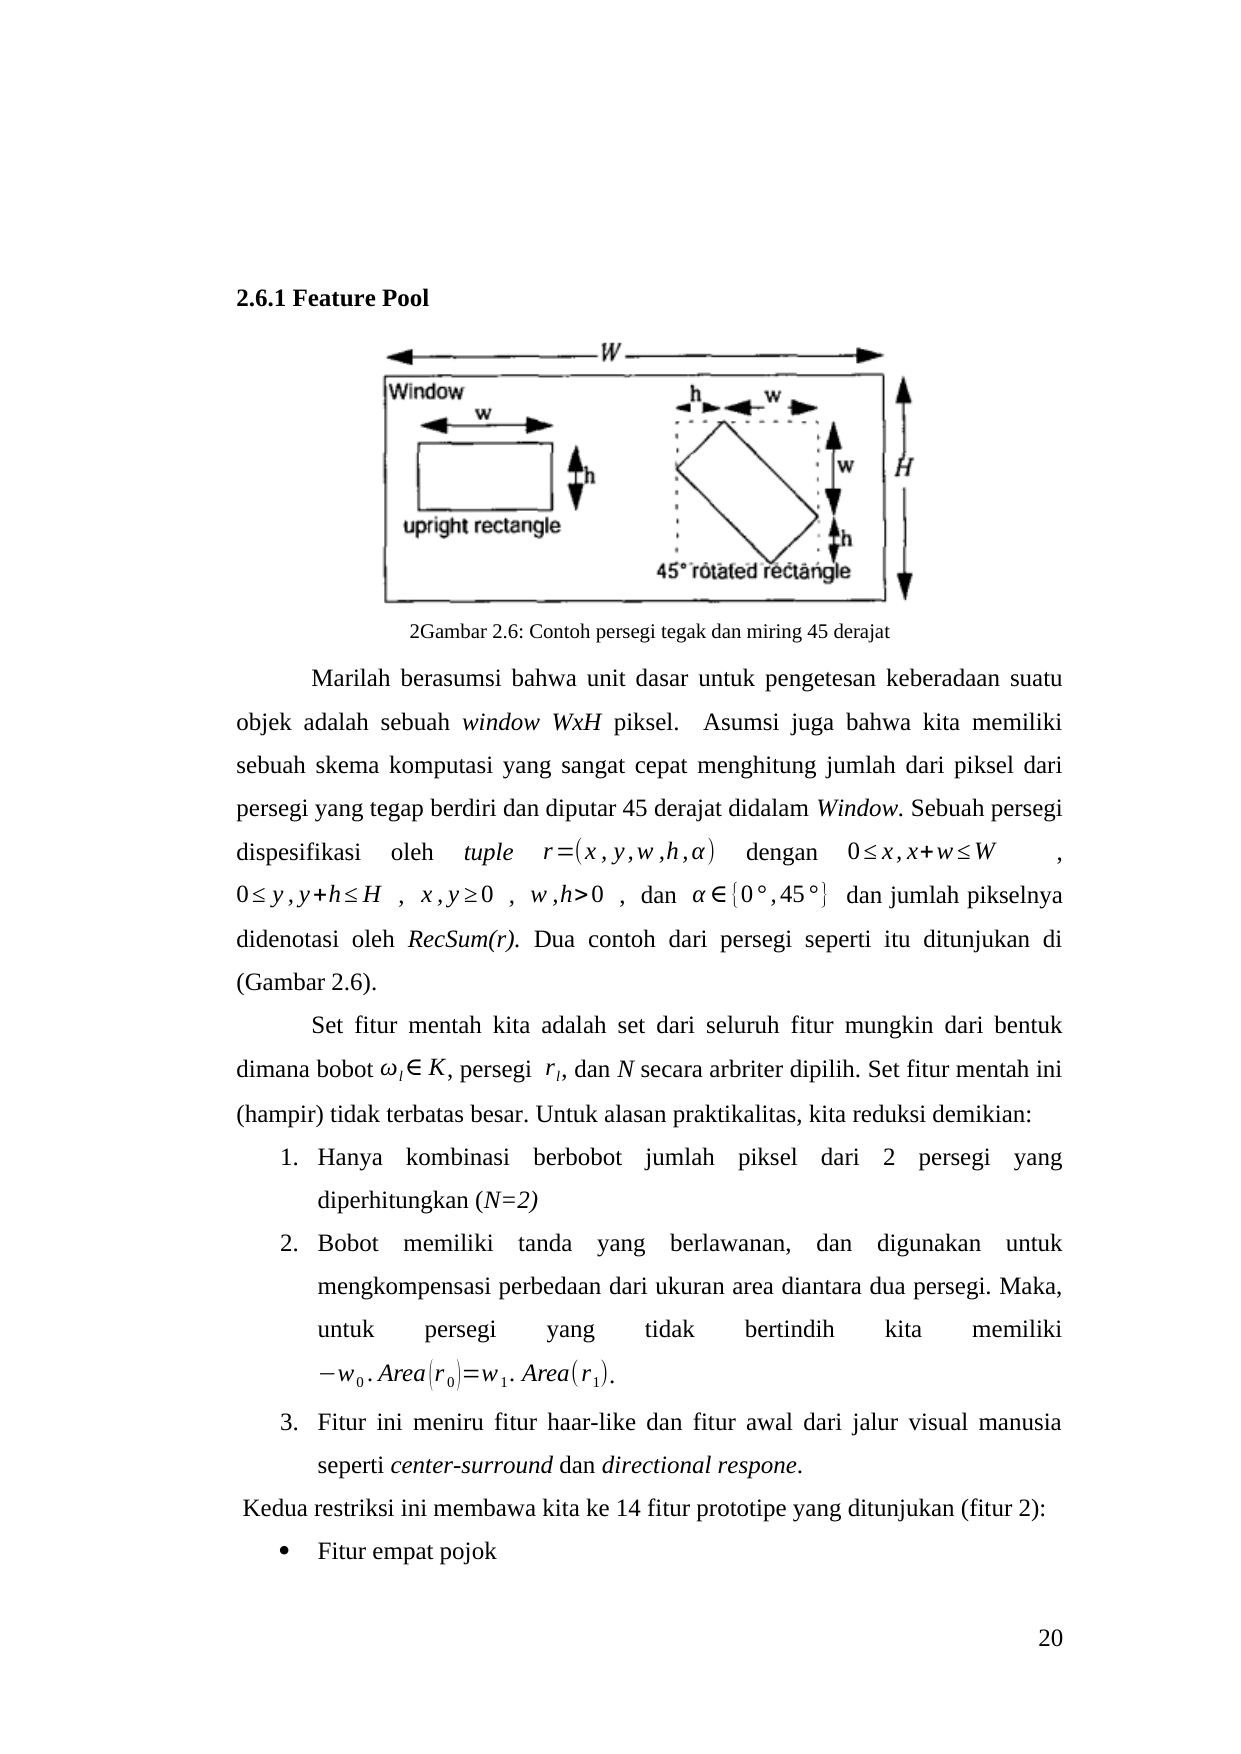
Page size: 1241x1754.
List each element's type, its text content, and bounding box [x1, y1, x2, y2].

list Fitur ini meniru fitur haar-like dan fitur awal dari jalur visual manusia seperti center-surround dan directional respone. [280, 1407, 1063, 1479]
text Marilah berasumsi bahwa unit dasar untuk pengetesan keberadaan suatu objek adalah sebuah window WxH piksel. Asumsi juga bahwa kita memiliki sebuah skema komputasi yang sangat cepat menghitung jumlah dari piksel dari persegi yang tegap berdiri dan diputar 45 derajat didalam Window. Sebuah persegi dispesifikasi oleh tuple dengan , , , , dan dan jumlah pikselnya didenotasi oleh RecSum(r). Dua contoh dari persegi seperti itu ditunjukan di (Gambar 2.6). [236, 663, 1063, 996]
subtitle 2.6.1 Feature Pool [236, 283, 1063, 312]
text Set fitur mentah kita adalah set dari seluruh fitur mungkin dari bentuk dimana bobot , persegi , dan N secara arbriter dipilih. Set fitur mentah ini (hampir) tidak terbatas besar. Untuk alasan praktikalitas, kita reduksi demikian: [236, 1010, 1063, 1128]
text 2Gambar 2.6: Contoh persegi tegak dan miring 45 derajat [236, 619, 1063, 643]
picture [369, 326, 930, 605]
list Fitur empat pojok [280, 1536, 1063, 1565]
list Bobot memiliki tanda yang berlawanan, dan digunakan untuk mengkompensasi perbedaan dari ukuran area diantara dua persegi. Maka, untuk persegi yang tidak bertindih kita memiliki . [280, 1228, 1063, 1392]
list Kedua restriksi ini membawa kita ke 14 fitur prototipe yang ditunjukan (fitur 2): [236, 1493, 1063, 1522]
list Hanya kombinasi berbobot jumlah piksel dari 2 persegi yang diperhitungkan (N=2) [280, 1142, 1063, 1214]
